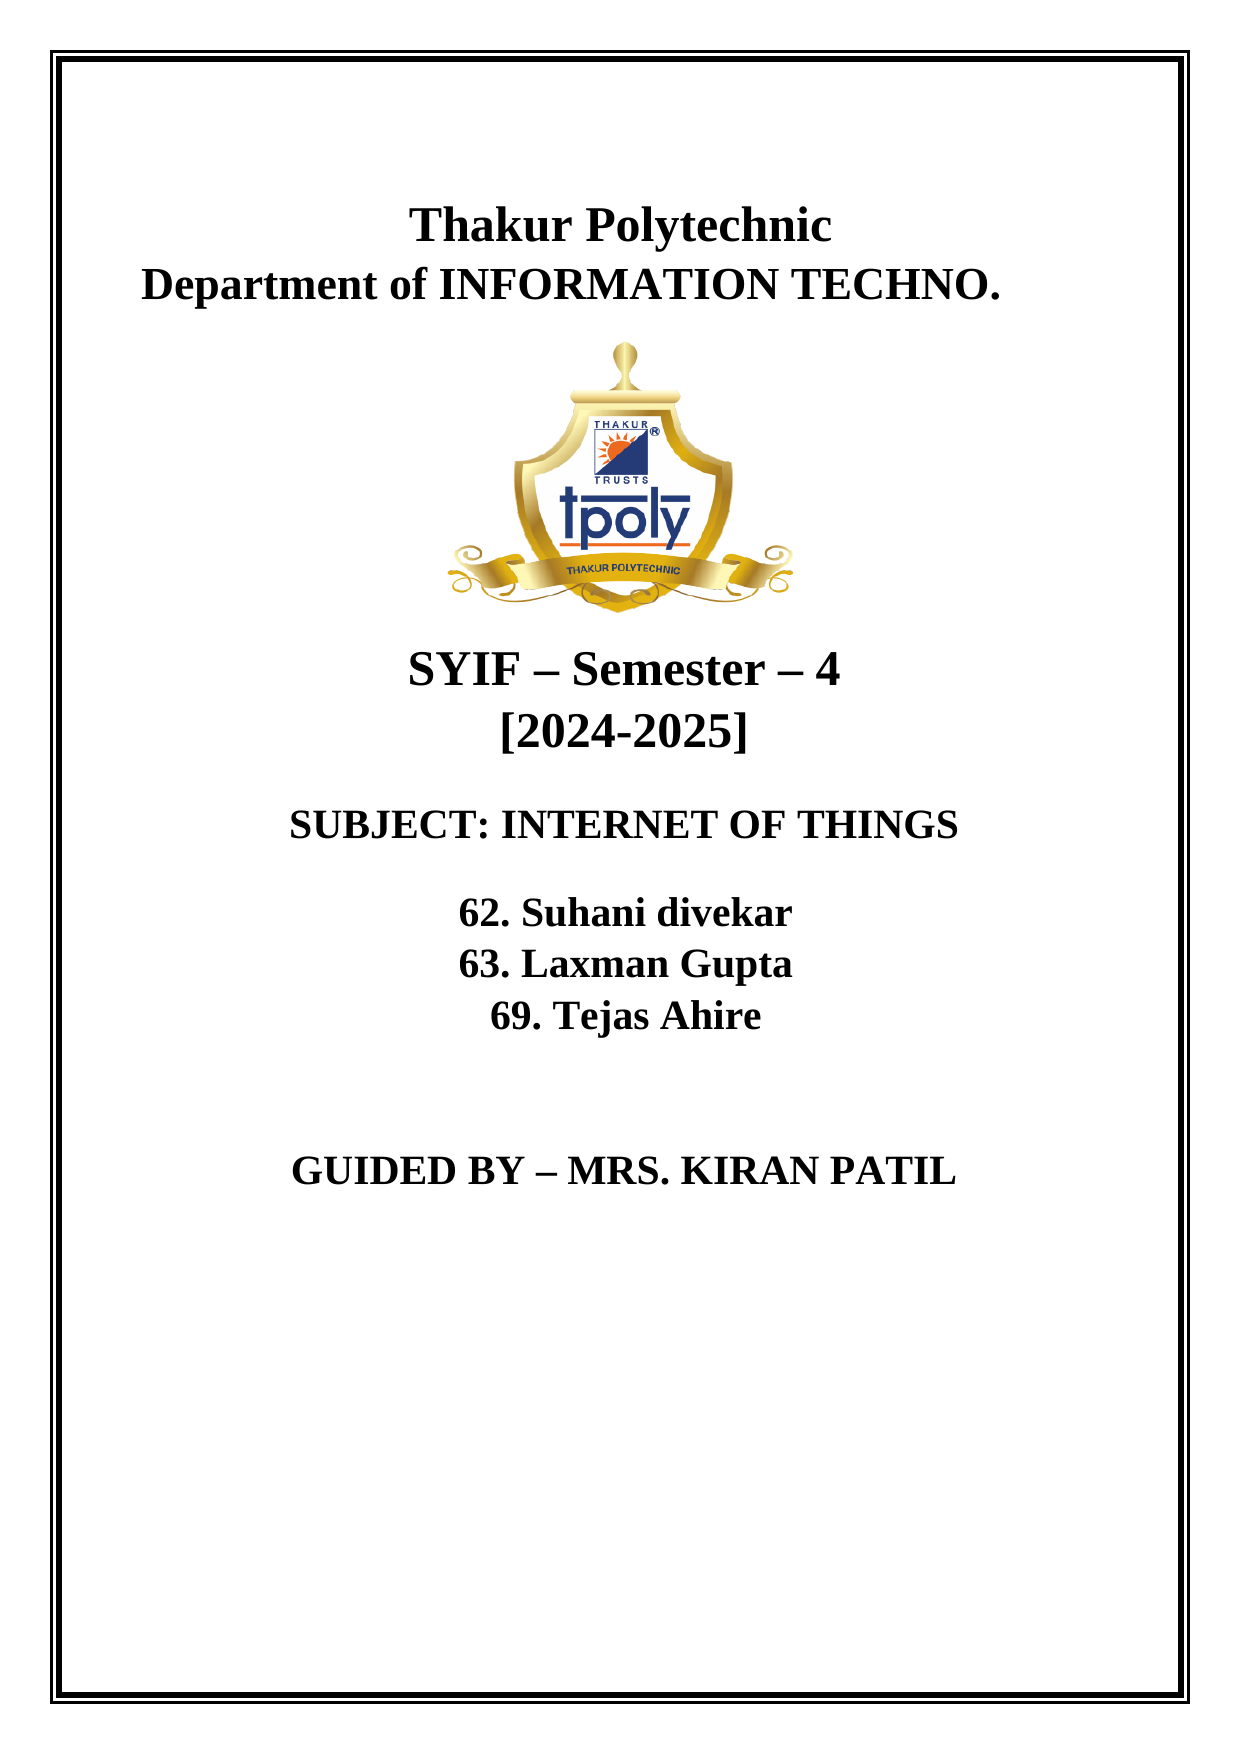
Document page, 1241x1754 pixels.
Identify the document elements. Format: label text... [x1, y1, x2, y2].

text Department of INFORMATION TECHNO. [112, 257, 1030, 309]
text GUIDED BY – MRS. KIRAN PATIL [120, 1146, 1127, 1193]
picture [411, 340, 829, 628]
text 63. Laxman Gupta [124, 939, 1127, 987]
text [2024-2025] [120, 701, 1127, 759]
text 62. Suhani divekar [124, 887, 1127, 935]
text SUBJECT: INTERNET OF THINGS [120, 799, 1127, 847]
text SYIF – Semester – 4 [120, 639, 1127, 697]
text Thakur Polytechnic [113, 194, 1127, 252]
text 69. Tejas Ahire [124, 991, 1127, 1038]
